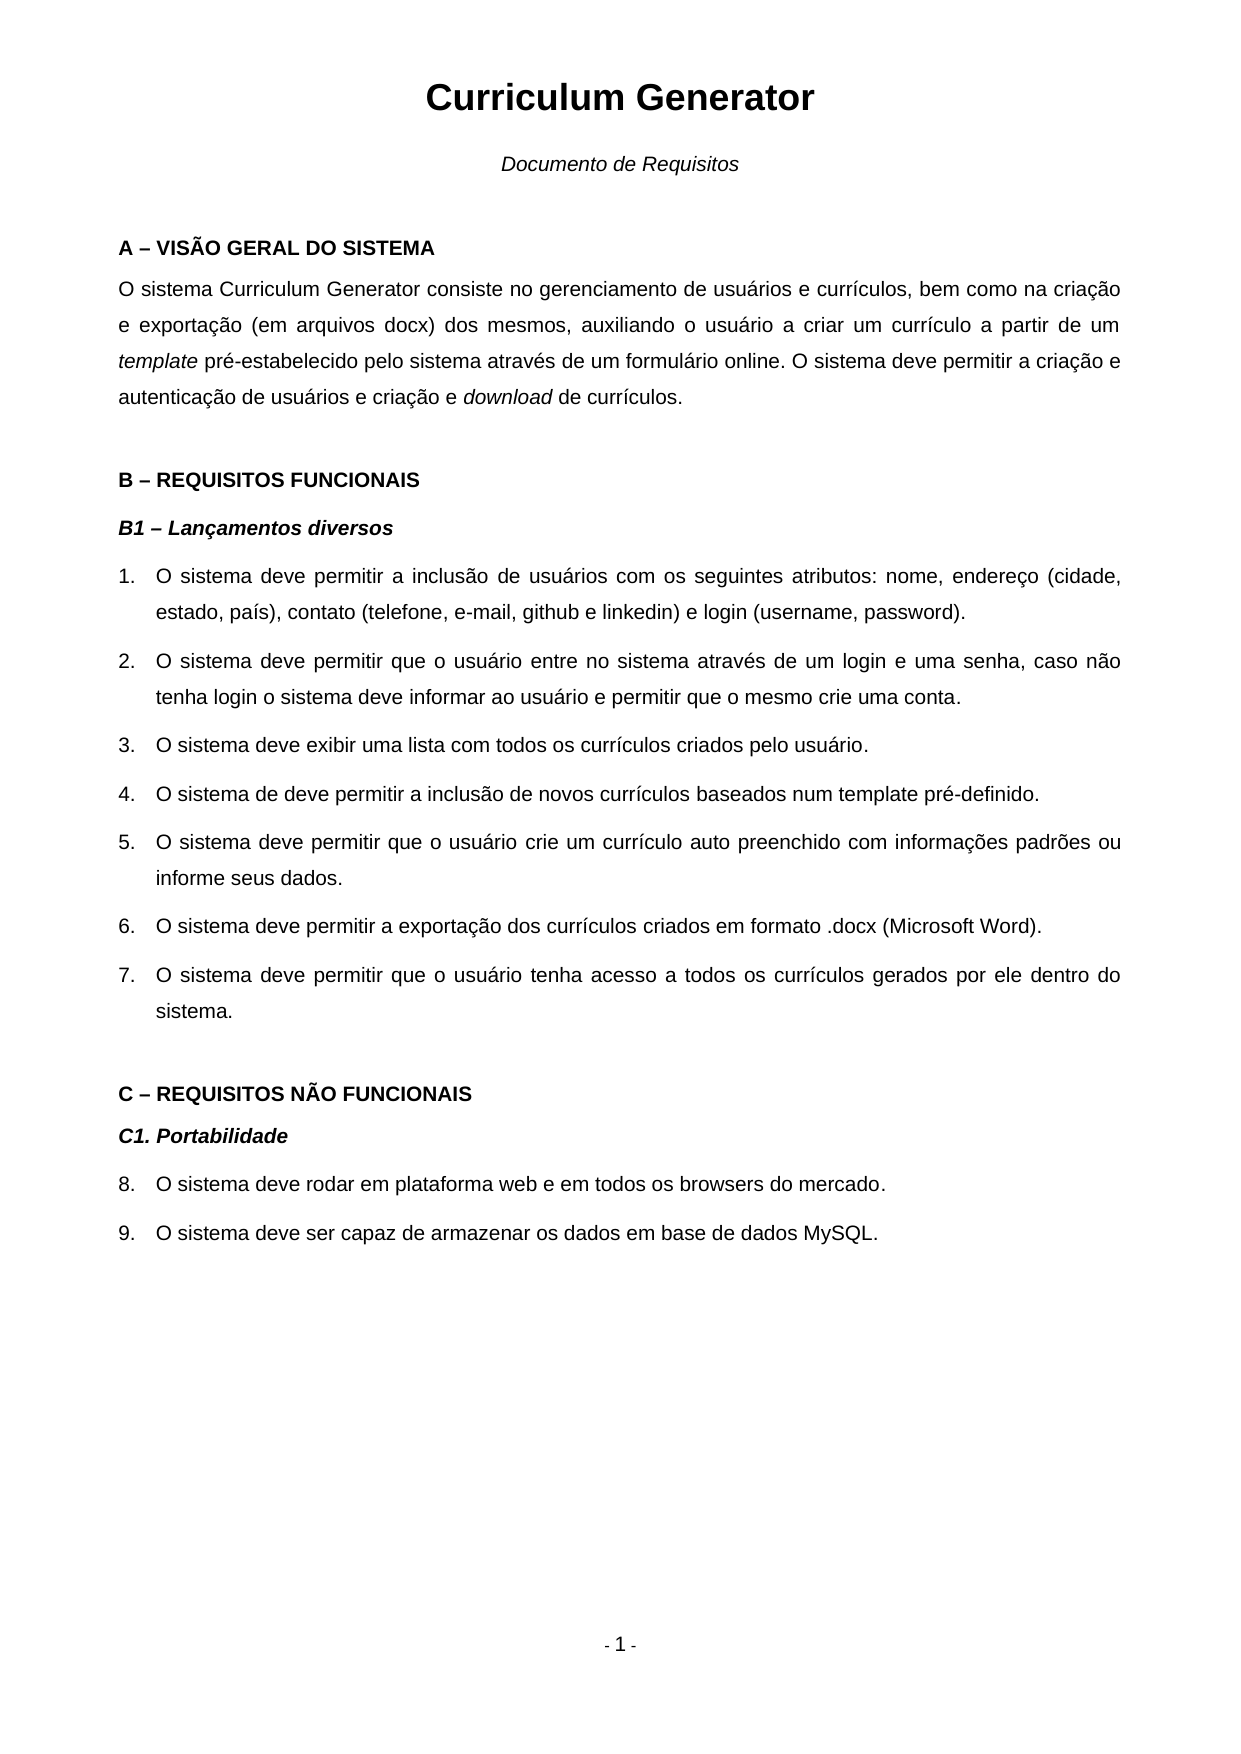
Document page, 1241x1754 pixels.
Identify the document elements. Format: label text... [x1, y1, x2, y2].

list O sistema deve permitir que o usuário tenha acesso a todos os currículos gerados por ele dentro do sistema. [118, 963, 1122, 1022]
list O sistema deve permitir que o usuário entre no sistema através de um login e uma senha, caso não tenha login o sistema deve informar ao usuário e permitir que o mesmo crie uma conta. [118, 648, 1122, 708]
text Curriculum Generator [118, 75, 1122, 118]
list O sistema deve ser capaz de armazenar os dados em base de dados MySQL. [118, 1220, 1122, 1244]
list O sistema deve rodar em plataforma web e em todos os browsers do mercado. [118, 1172, 1122, 1196]
list O sistema deve permitir a inclusão de usuários com os seguintes atributos: nome, endereço (cidade, estado, país), contato (telefone, e-mail, github e linkedin) e login (username, password). [118, 564, 1122, 624]
text B – REQUISITOS FUNCIONAIS [118, 468, 1122, 492]
text C1. Portabilidade [118, 1123, 1122, 1147]
text B1 – Lançamentos diversos [118, 516, 1122, 540]
text A – VISÃO GERAL DO SISTEMA [118, 235, 1122, 259]
list O sistema deve exibir uma lista com todos os currículos criados pelo usuário. [118, 733, 1122, 757]
text Documento de Requisitos [118, 152, 1122, 176]
list O sistema deve permitir que o usuário crie um currículo auto preenchido com informações padrões ou informe seus dados. [118, 830, 1122, 890]
list O sistema deve permitir a exportação dos currículos criados em formato .docx (Microsoft Word). [118, 914, 1122, 938]
text C – REQUISITOS NÃO FUNCIONAIS [118, 1082, 1122, 1106]
list O sistema de deve permitir a inclusão de novos currículos baseados num template pré-definido. [118, 781, 1122, 805]
text O sistema Curriculum Generator consiste no gerenciamento de usuários e currículos, bem como na criação e exportação (em arquivos docx) dos mesmos, auxiliando o usuário a criar um currículo a partir de um template pré-estabelecido pelo sistema através de um formulário online. O sistema deve permitir a criação e autenticação de usuários e criação e download de currículos. [118, 277, 1122, 409]
